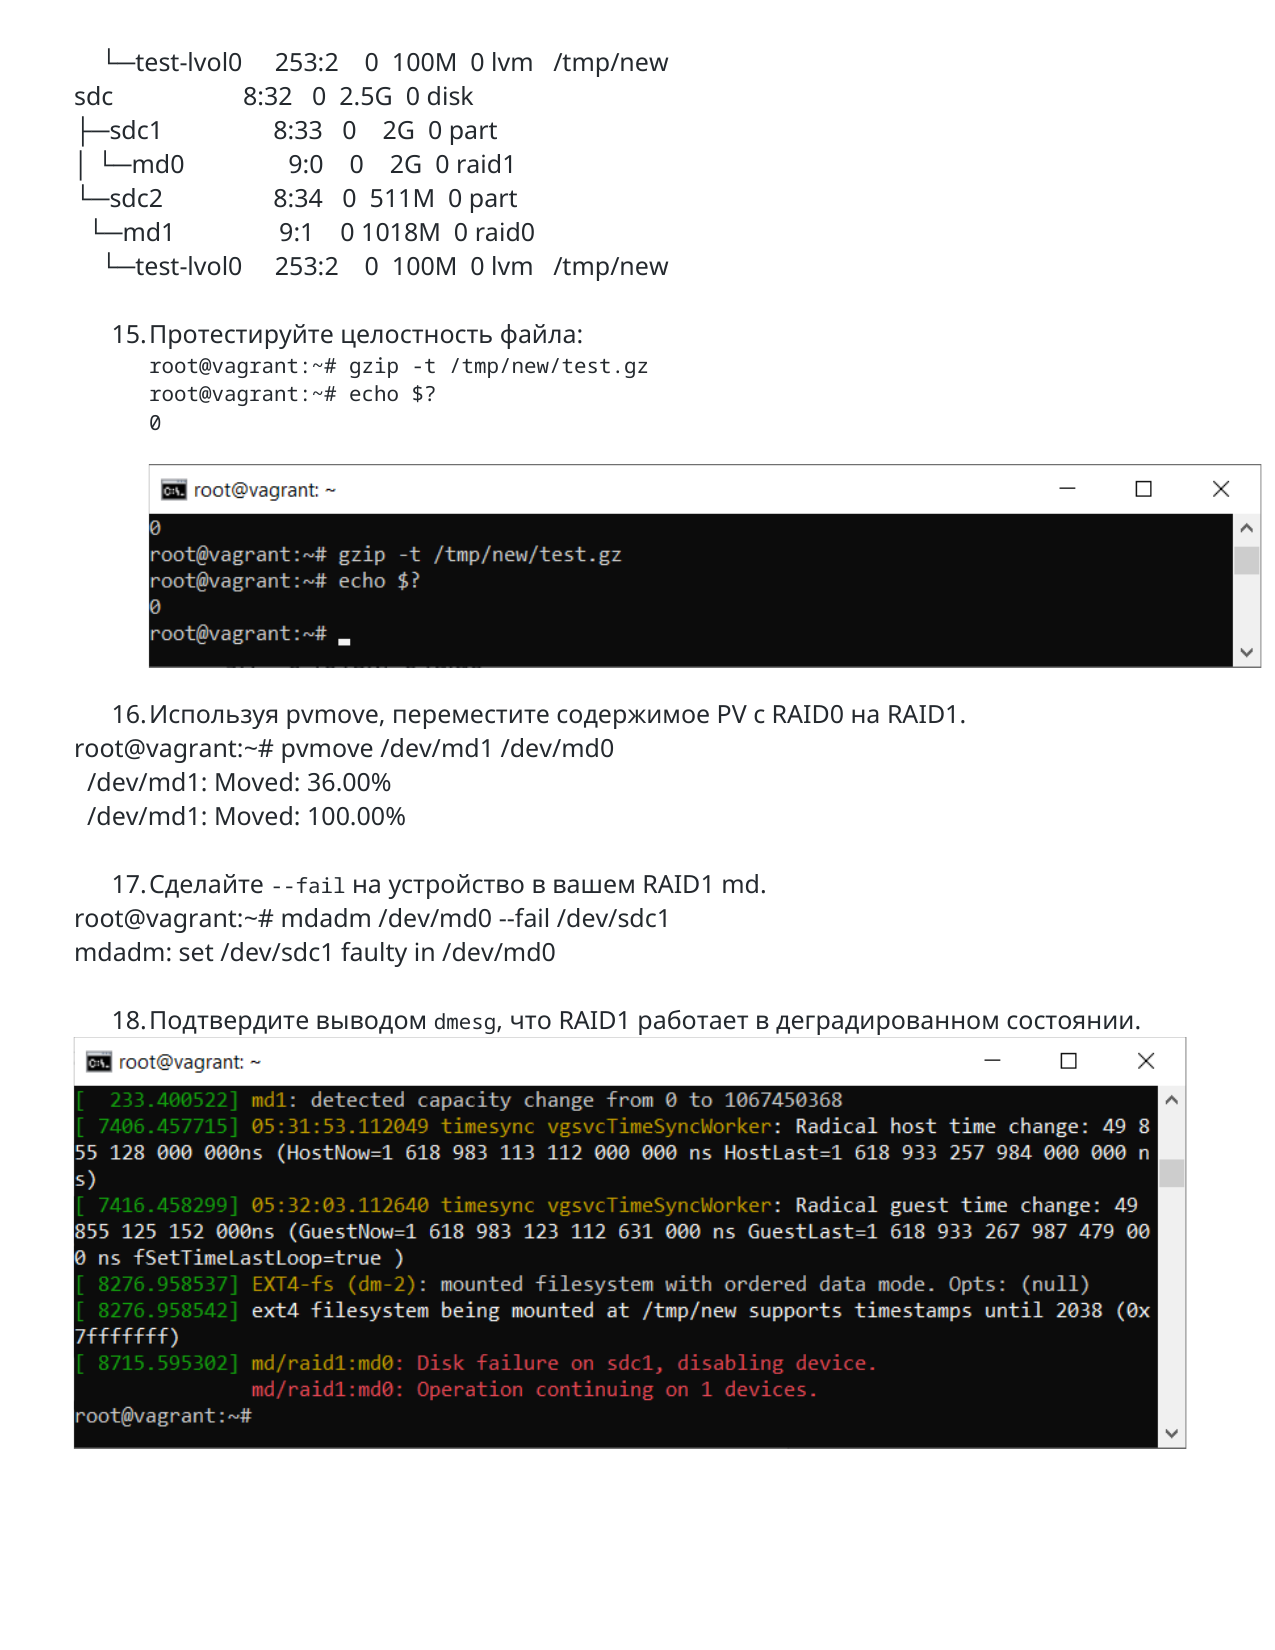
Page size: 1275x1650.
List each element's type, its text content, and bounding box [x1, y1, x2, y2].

text └─md1 9:1 0 1018M 0 raid0 [74, 215, 1186, 249]
text │ └─md0 9:0 0 2G 0 raid1 [74, 147, 1186, 181]
text ├─sdc1 8:33 0 2G 0 part [74, 112, 1186, 147]
text root@vagrant:~# gzip -t /tmp/new/test.gz [149, 351, 1186, 379]
text /dev/md1: Moved: 100.00% [74, 799, 1186, 833]
text sdc 8:32 0 2.5G 0 disk [74, 78, 1186, 112]
text /dev/md1: Moved: 36.00% [74, 764, 1186, 799]
text root@vagrant:~# mdadm /dev/md0 --fail /dev/sdc1 [74, 901, 1186, 935]
picture [73, 1037, 1187, 1449]
text mdadm: set /dev/sdc1 faulty in /dev/md0 [74, 935, 1186, 969]
list Подтвердите выводом dmesg, что RAID1 работает в деградированном состоянии. [111, 1003, 1186, 1037]
picture [148, 464, 1262, 668]
list Используя pvmove, переместите содержимое PV с RAID0 на RAID1. [111, 696, 1186, 731]
text 0 [149, 408, 1186, 436]
text root@vagrant:~# echo $? [149, 379, 1186, 408]
text └─sdc2 8:34 0 511M 0 part [74, 181, 1186, 215]
text └─test-lvol0 253:2 0 100M 0 lvm /tmp/new [74, 44, 1186, 78]
list Протестируйте целостность файла: [111, 317, 1186, 351]
text root@vagrant:~# pvmove /dev/md1 /dev/md0 [74, 731, 1186, 764]
list Сделайте --fail на устройство в вашем RAID1 md. [111, 867, 1186, 901]
text └─test-lvol0 253:2 0 100M 0 lvm /tmp/new [74, 249, 1186, 283]
